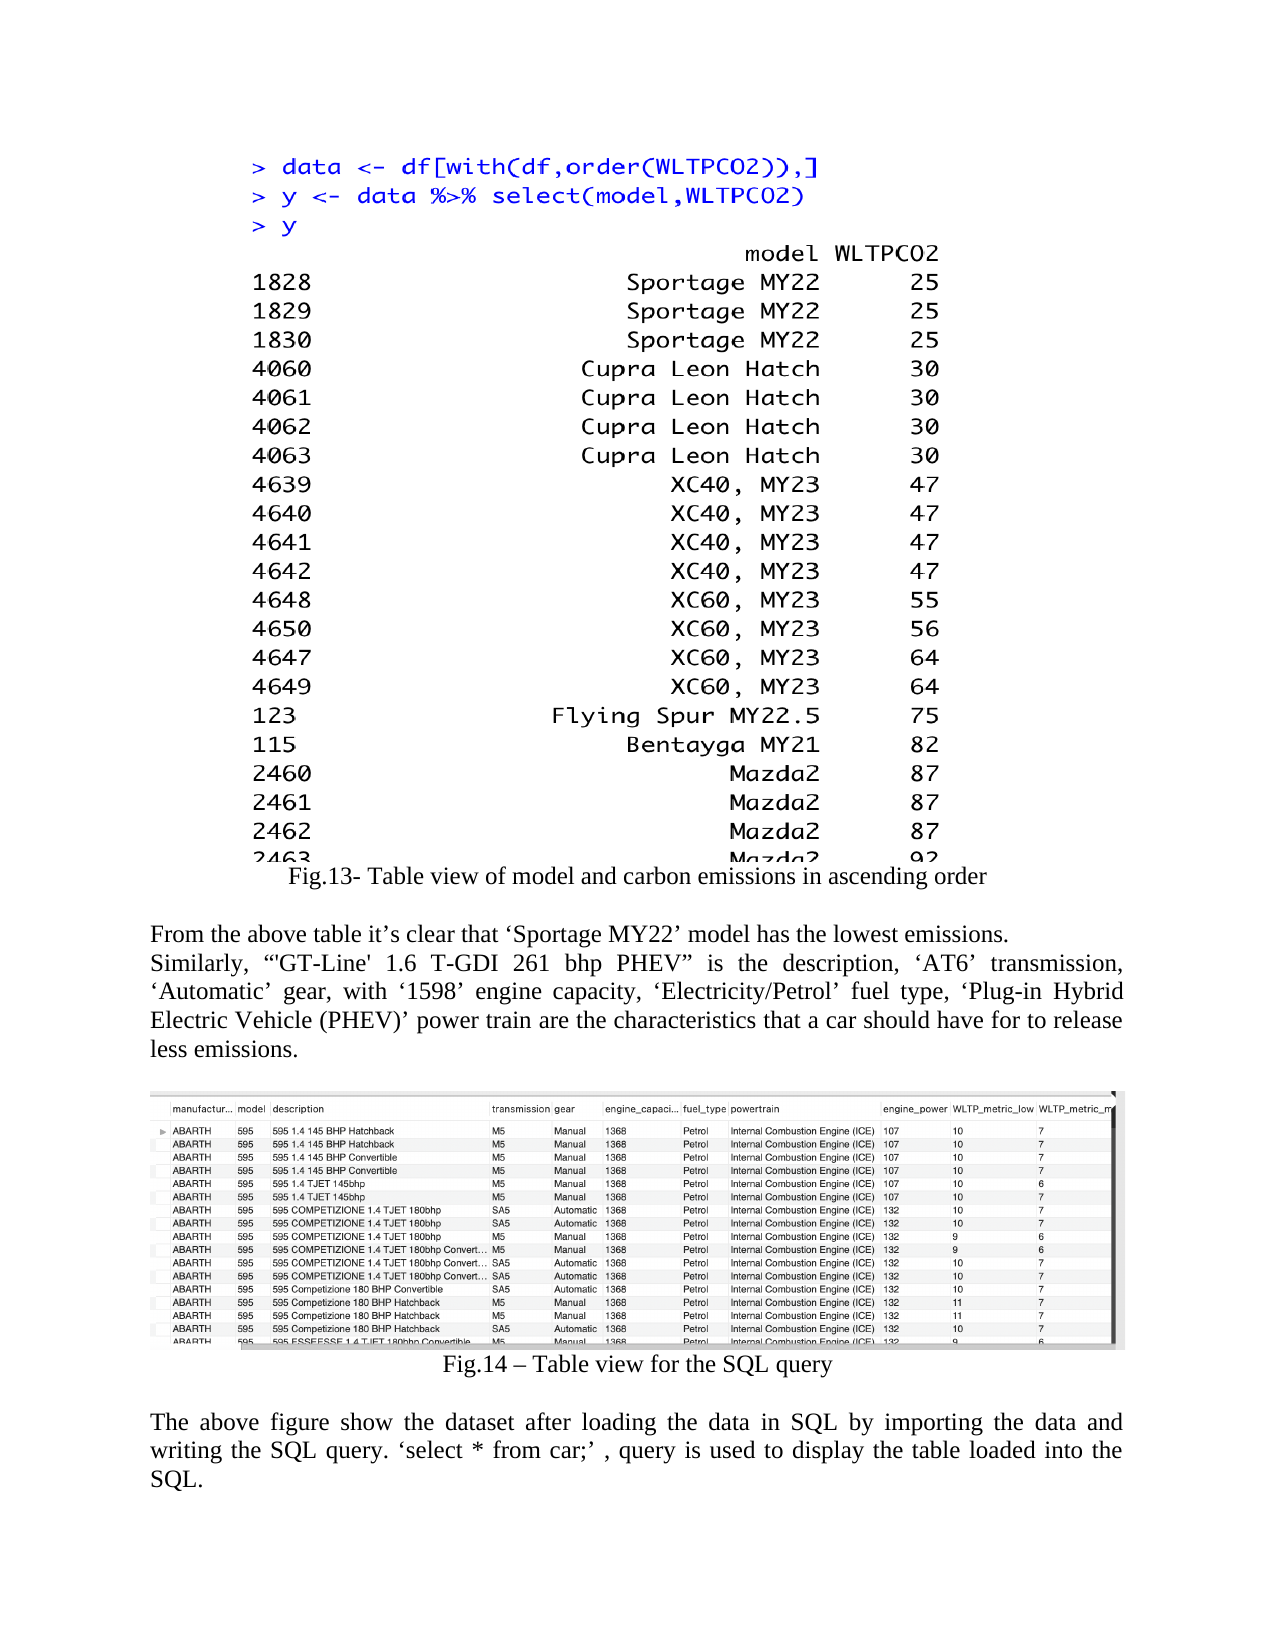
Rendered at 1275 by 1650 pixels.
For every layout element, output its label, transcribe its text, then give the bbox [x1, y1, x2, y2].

text The above figure show the dataset after loading the data in SQL by importing the data and writing the SQL query. ‘select * from car;’ , query is used to display the table loaded into the SQL. [150, 1407, 1125, 1493]
text Fig.13- Table view of model and carbon emissions in ascending order [150, 861, 1125, 890]
picture [150, 1091, 1125, 1350]
picture [241, 150, 1034, 862]
text Similarly, “'GT-Line' 1.6 T-GDI 261 bhp PHEV” is the description, ‘AT6’ transmission, ‘Automatic’ gear, with ‘1598’ engine capacity, ‘Electricity/Petrol’ fuel type, ‘Plug-in Hybrid Electric Vehicle (PHEV)’ power train are the characteristics that a car should have for to release less emissions. [150, 948, 1125, 1063]
text From the above table it’s clear that ‘Sportage MY22’ model has the lowest emissions. [150, 919, 1125, 948]
text Fig.14 – Table view for the SQL query [150, 1350, 1125, 1378]
